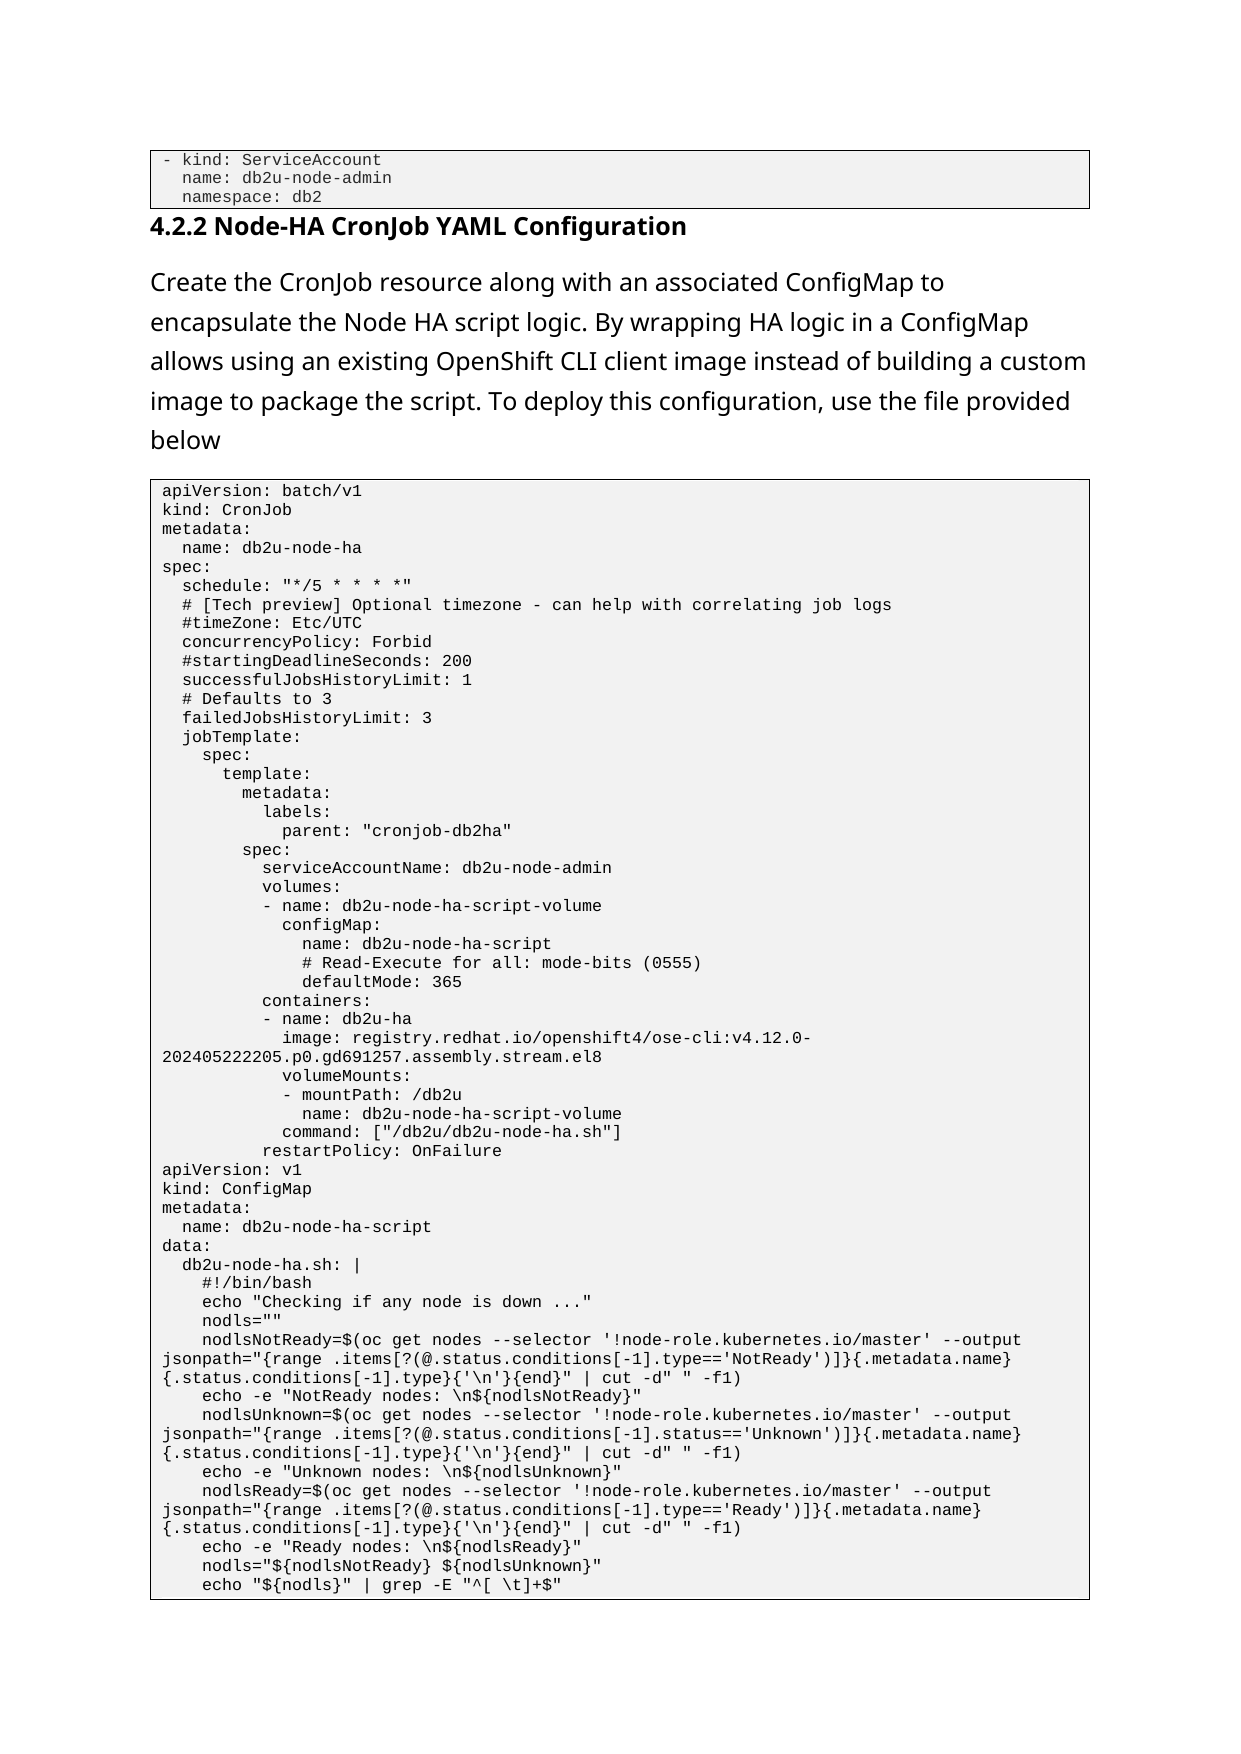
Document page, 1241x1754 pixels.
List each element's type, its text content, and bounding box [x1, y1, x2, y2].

text 4.2.2 Node-HA CronJob YAML Configuration [150, 209, 1090, 243]
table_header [151, 480, 1089, 1598]
text Create the CronJob resource along with an associated ConfigMap to encapsulate the Node HA script logic. By wrapping HA logic in a ConfigMap allows using an existing OpenShift CLI client image instead of building a custom image to package the script. To deploy this configuration, use the file provided below [150, 265, 1090, 457]
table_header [151, 151, 1089, 208]
